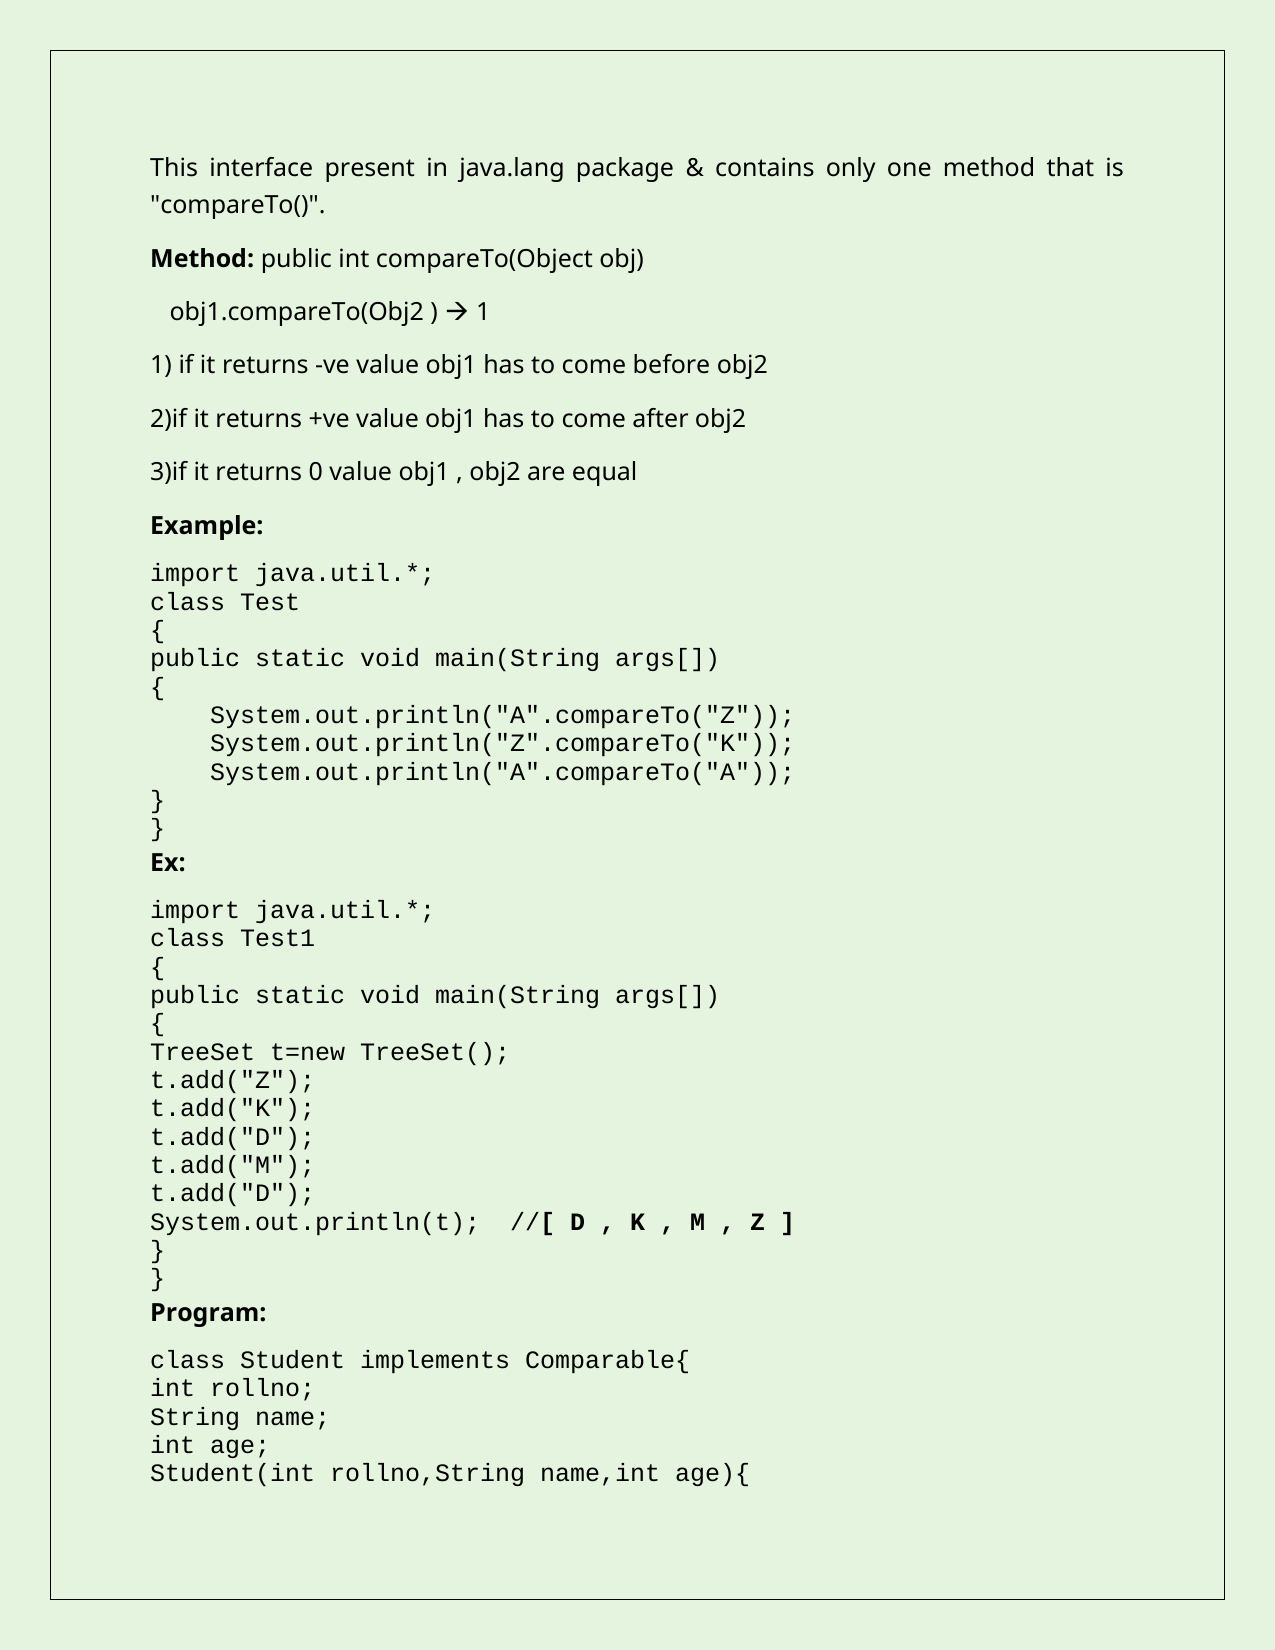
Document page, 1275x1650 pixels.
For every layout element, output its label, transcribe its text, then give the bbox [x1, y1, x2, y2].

text Example: [150, 507, 1125, 541]
text { [150, 954, 1125, 983]
text 2)if it returns +ve value obj1 has to come after obj2 [150, 401, 1125, 434]
text } [150, 1238, 1125, 1266]
text t.add("Z"); [150, 1068, 1125, 1096]
text } [150, 787, 1125, 816]
text } [150, 1266, 1125, 1294]
text import java.util.*; [150, 561, 1125, 589]
text t.add("D"); [150, 1181, 1125, 1209]
text This interface present in java.lang package & contains only one method that is "compareTo()". [150, 150, 1125, 221]
text public static void main(String args[]) [150, 983, 1125, 1011]
text Student(int rollno,String name,int age){ [150, 1461, 1125, 1489]
text class Test1 [150, 926, 1125, 954]
text 3)if it returns 0 value obj1 , obj2 are equal [150, 454, 1125, 488]
text t.add("K"); [150, 1096, 1125, 1124]
text System.out.println("Z".compareTo("K")); [150, 731, 1125, 759]
text Program: [150, 1294, 1125, 1328]
text int rollno; [150, 1376, 1125, 1404]
text String name; [150, 1404, 1125, 1433]
text TreeSet t=new TreeSet(); [150, 1039, 1125, 1068]
text { [150, 674, 1125, 702]
text Ex: [150, 844, 1125, 878]
text t.add("D"); [150, 1124, 1125, 1153]
text 1) if it returns -ve value obj1 has to come before obj2 [150, 347, 1125, 381]
text t.add("M"); [150, 1153, 1125, 1181]
text { [150, 617, 1125, 646]
text } [150, 816, 1125, 844]
text class Test [150, 589, 1125, 617]
text { [150, 1011, 1125, 1039]
text System.out.println("A".compareTo("A")); [150, 759, 1125, 787]
text System.out.println(t); //[ D , K , M , Z ] [150, 1209, 1125, 1238]
text System.out.println("A".compareTo("Z")); [150, 702, 1125, 731]
text obj1.compareTo(Obj2 ) 1 [150, 294, 1125, 328]
text import java.util.*; [150, 898, 1125, 926]
text class Student implements Comparable{ [150, 1348, 1125, 1376]
text int age; [150, 1433, 1125, 1461]
text Method: public int compareTo(Object obj) [150, 240, 1125, 274]
text public static void main(String args[]) [150, 646, 1125, 674]
